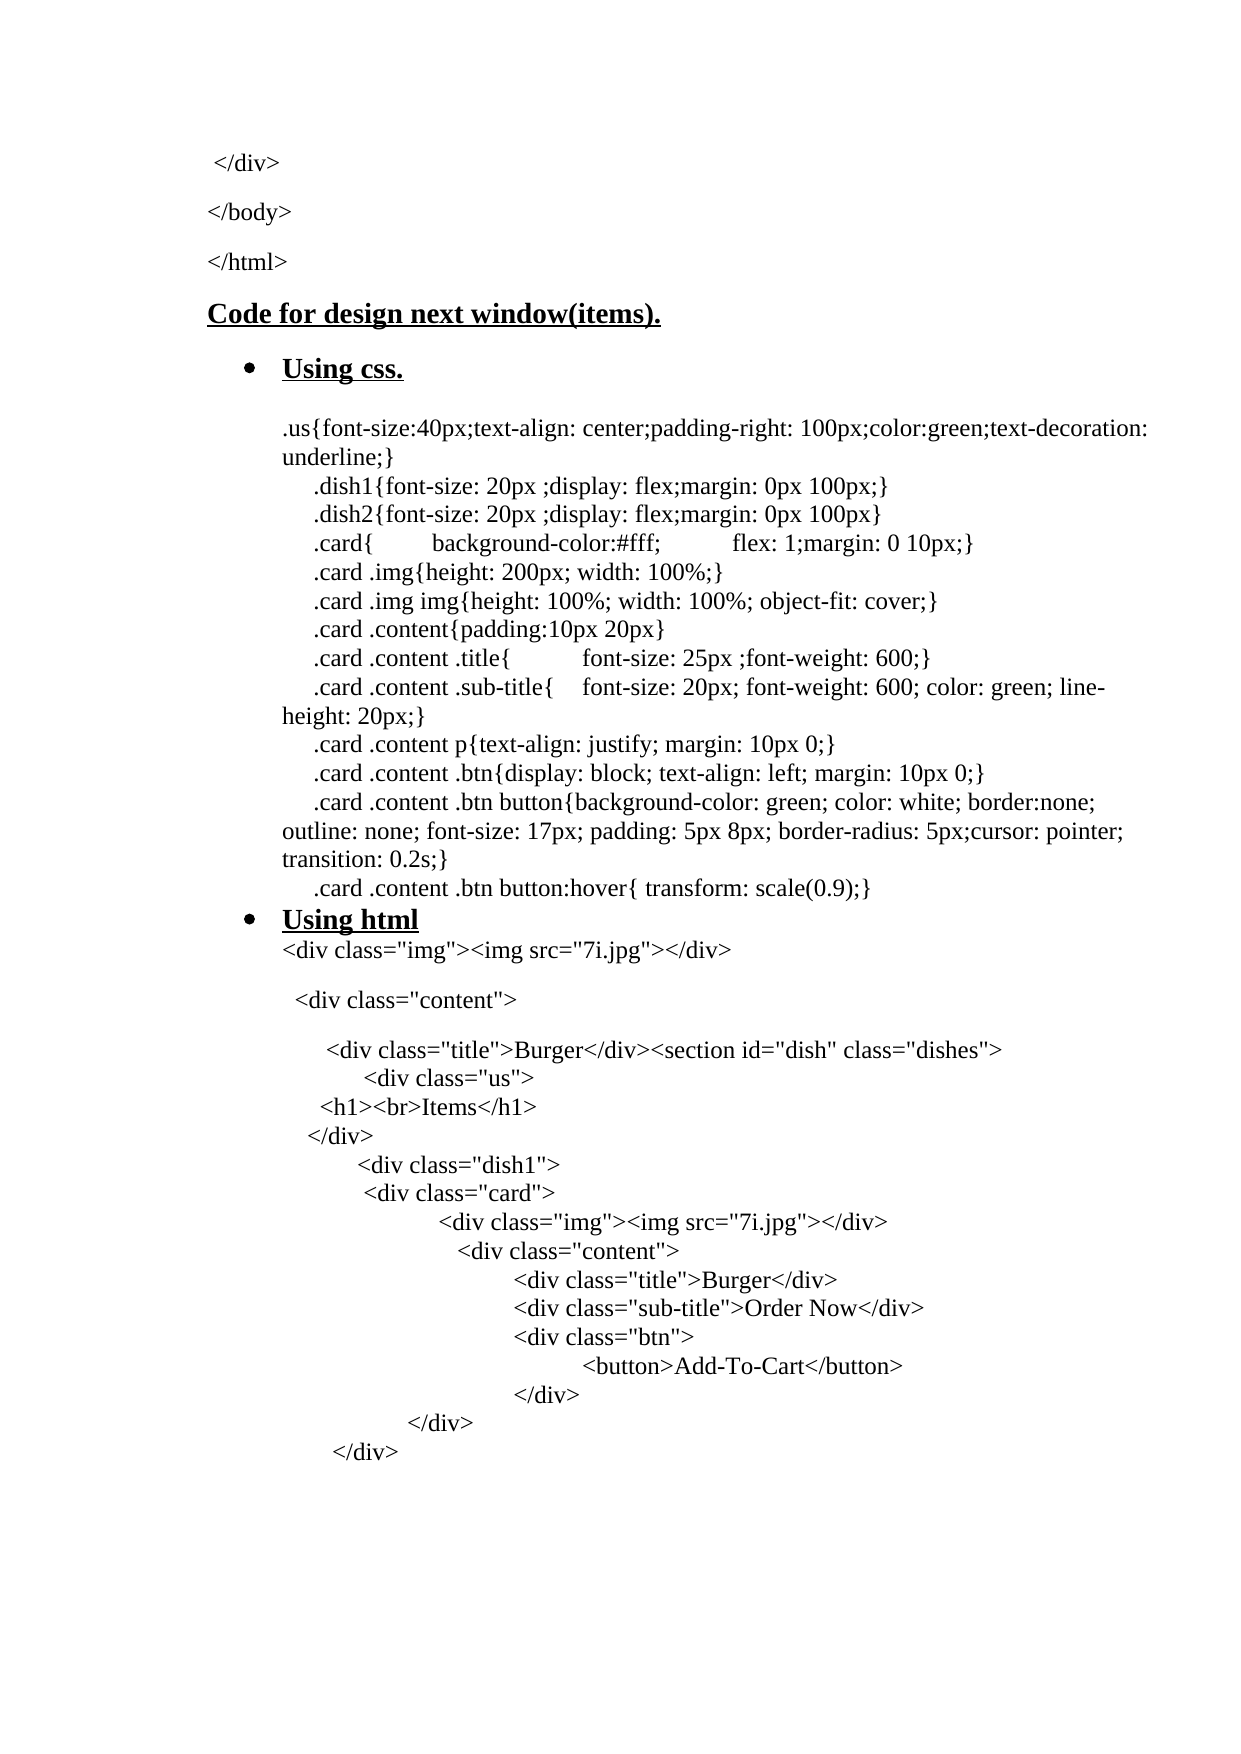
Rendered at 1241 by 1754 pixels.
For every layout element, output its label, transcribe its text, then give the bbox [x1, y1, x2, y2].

text </body> [207, 197, 1166, 226]
text Code for design next window(items). [207, 296, 1166, 330]
list <div class="title">Burger</div> [282, 1265, 1166, 1293]
text </div> [207, 148, 1166, 176]
list <div class="title">Burger</div><section id="dish" class="dishes"> [282, 1035, 1166, 1063]
list .dish1{font-size: 20px ;display: flex;margin: 0px 100px;} [282, 471, 1166, 499]
list <div class="us"> [282, 1063, 1166, 1092]
list <h1><br>Items</h1> [282, 1092, 1166, 1121]
list .card .content .title{ font-size: 25px ;font-weight: 600;} [282, 643, 1166, 672]
list <div class="content"> [282, 1236, 1166, 1265]
list <div class="img"><img src="7i.jpg"></div> [282, 936, 1166, 964]
list </div> [282, 1380, 1166, 1408]
list </div> [282, 1408, 1166, 1437]
list Using html [244, 902, 1166, 936]
list <div class="btn"> [282, 1322, 1166, 1351]
list .card .content .btn button:hover{ transform: scale(0.9);} [282, 873, 1166, 902]
list .us{font-size:40px;text-align: center;padding-right: 100px;color:green;text-decoration: underline;} [282, 413, 1166, 471]
list </div> [282, 1437, 1166, 1466]
text </html> [207, 247, 1166, 276]
list Using css. [244, 351, 1166, 384]
list <div class="card"> [282, 1178, 1166, 1207]
list .card .content{padding:10px 20px} [282, 614, 1166, 643]
list .card .content .btn button{background-color: green; color: white; border:none; outline: none; font-size: 17px; padding: 5px 8px; border-radius: 5px;cursor: pointer; transition: 0.2s;} [282, 787, 1166, 873]
list <button>Add-To-Cart</button> [282, 1351, 1166, 1380]
list .card{ background-color:#fff; flex: 1;margin: 0 10px;} [282, 528, 1166, 557]
list <div class="dish1"> [282, 1150, 1166, 1178]
list .card .content .btn{display: block; text-align: left; margin: 10px 0;} [282, 758, 1166, 787]
list .card .img{height: 200px; width: 100%;} [282, 557, 1166, 586]
list <div class="sub-title">Order Now</div> [282, 1293, 1166, 1322]
list .card .content .sub-title{ font-size: 20px; font-weight: 600; color: green; line-height: 20px;} [282, 672, 1166, 729]
text <div class="content"> [207, 985, 1166, 1014]
list .card .content p{text-align: justify; margin: 10px 0;} [282, 729, 1166, 758]
list .card .img img{height: 100%; width: 100%; object-fit: cover;} [282, 586, 1166, 614]
list <div class="img"><img src="7i.jpg"></div> [282, 1207, 1166, 1236]
list </div> [282, 1121, 1166, 1150]
list .dish2{font-size: 20px ;display: flex;margin: 0px 100px} [282, 499, 1166, 528]
